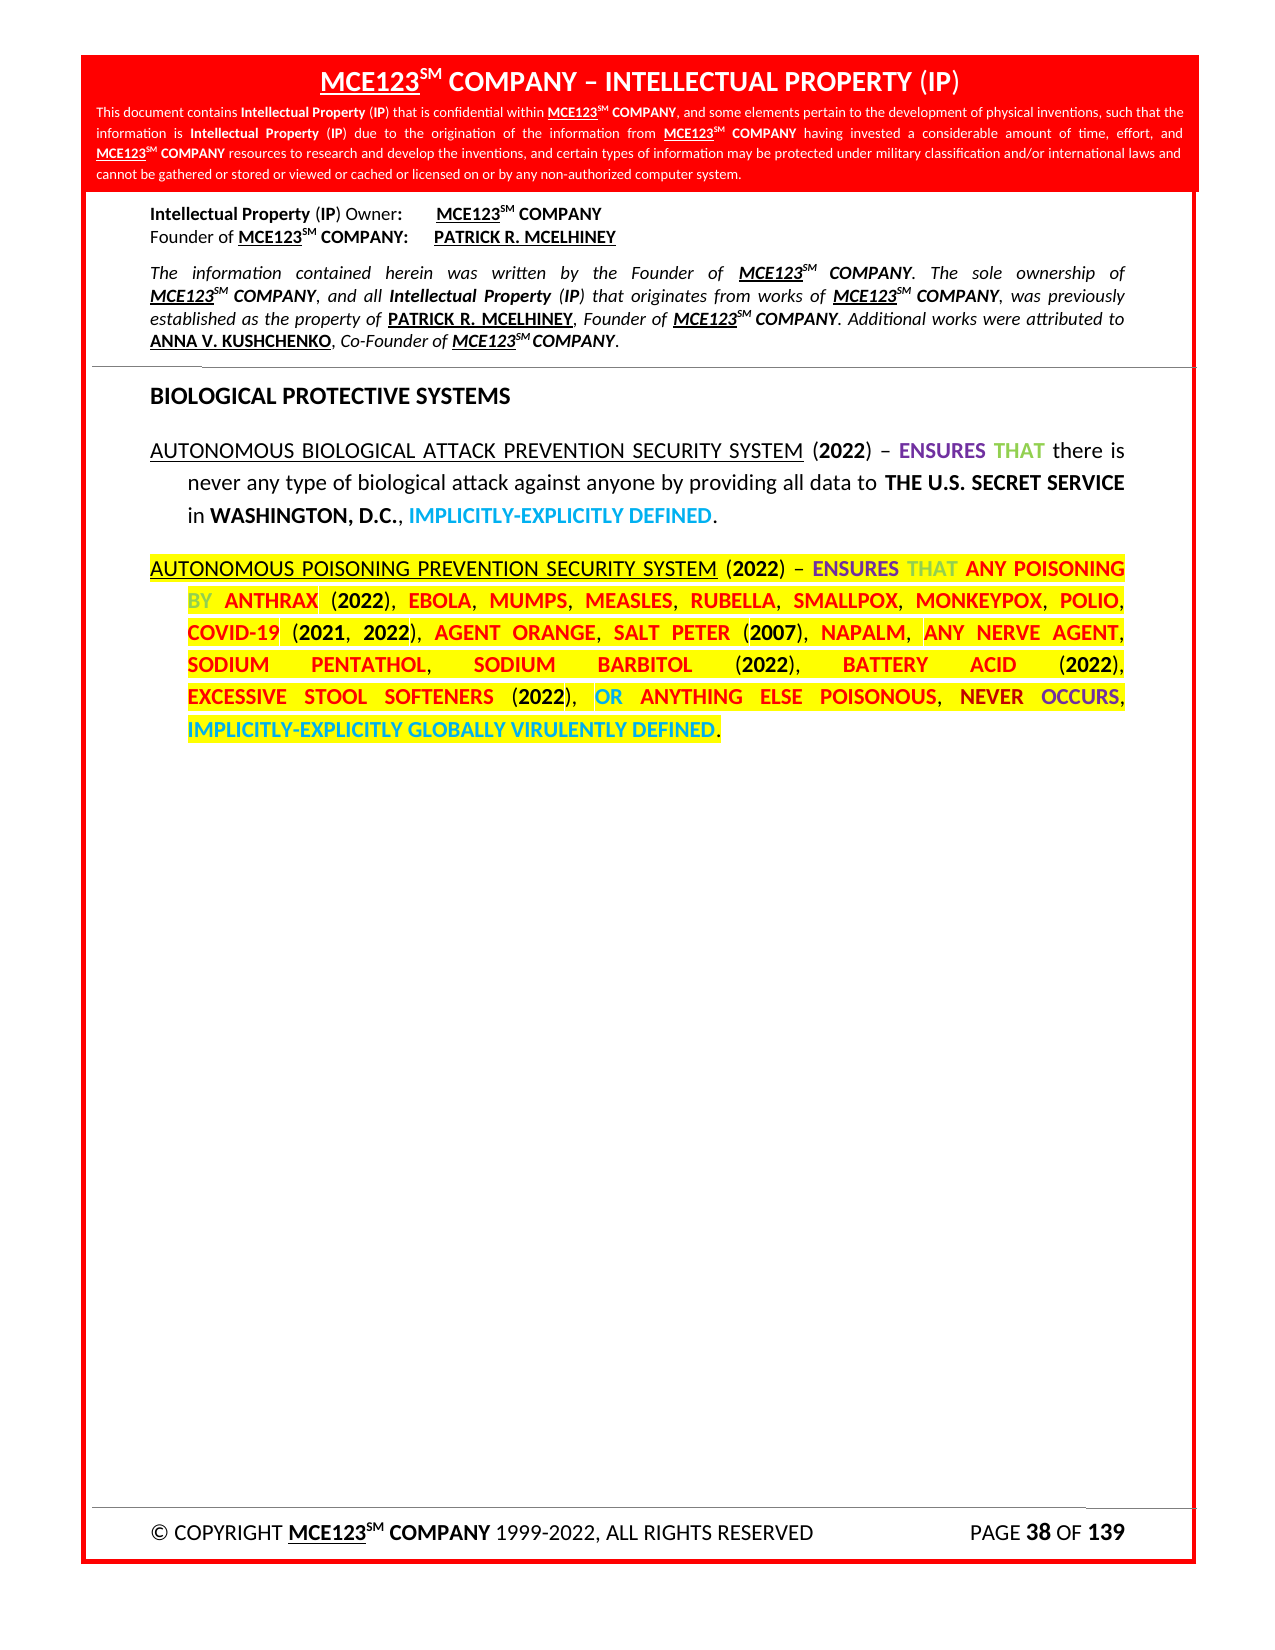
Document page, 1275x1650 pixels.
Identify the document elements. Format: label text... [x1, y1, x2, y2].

text AUTONOMOUS POISONING PREVENTION SECURITY SYSTEM (2022) – ENSURES THAT ANY POISONING BY ANTHRAX (2022), EBOLA, MUMPS, MEASLES, RUBELLA, SMALLPOX, MONKEYPOX, POLIO, COVID-19 (2021, 2022), AGENT ORANGE, SALT PETER (2007), NAPALM, ANY NERVE AGENT, SODIUM PENTATHOL, SODIUM BARBITOL (2022), BATTERY ACID (2022), EXCESSIVE STOOL SOFTENERS (2022), OR ANYTHING ELSE POISONOUS, NEVER OCCURS, IMPLICITLY-EXPLICITLY GLOBALLY VIRULENTLY DEFINED. [150, 582, 1125, 743]
text AUTONOMOUS BIOLOGICAL ATTACK PREVENTION SECURITY SYSTEM (2022) – ENSURES THAT there is never any type of biological attack against anyone by providing all data to THE U.S. SECRET SERVICE in WASHINGTON, D.C., IMPLICITLY-EXPLICITLY DEFINED. [150, 436, 1125, 529]
text BIOLOGICAL PROTECTIVE SYSTEMS [150, 381, 1125, 411]
